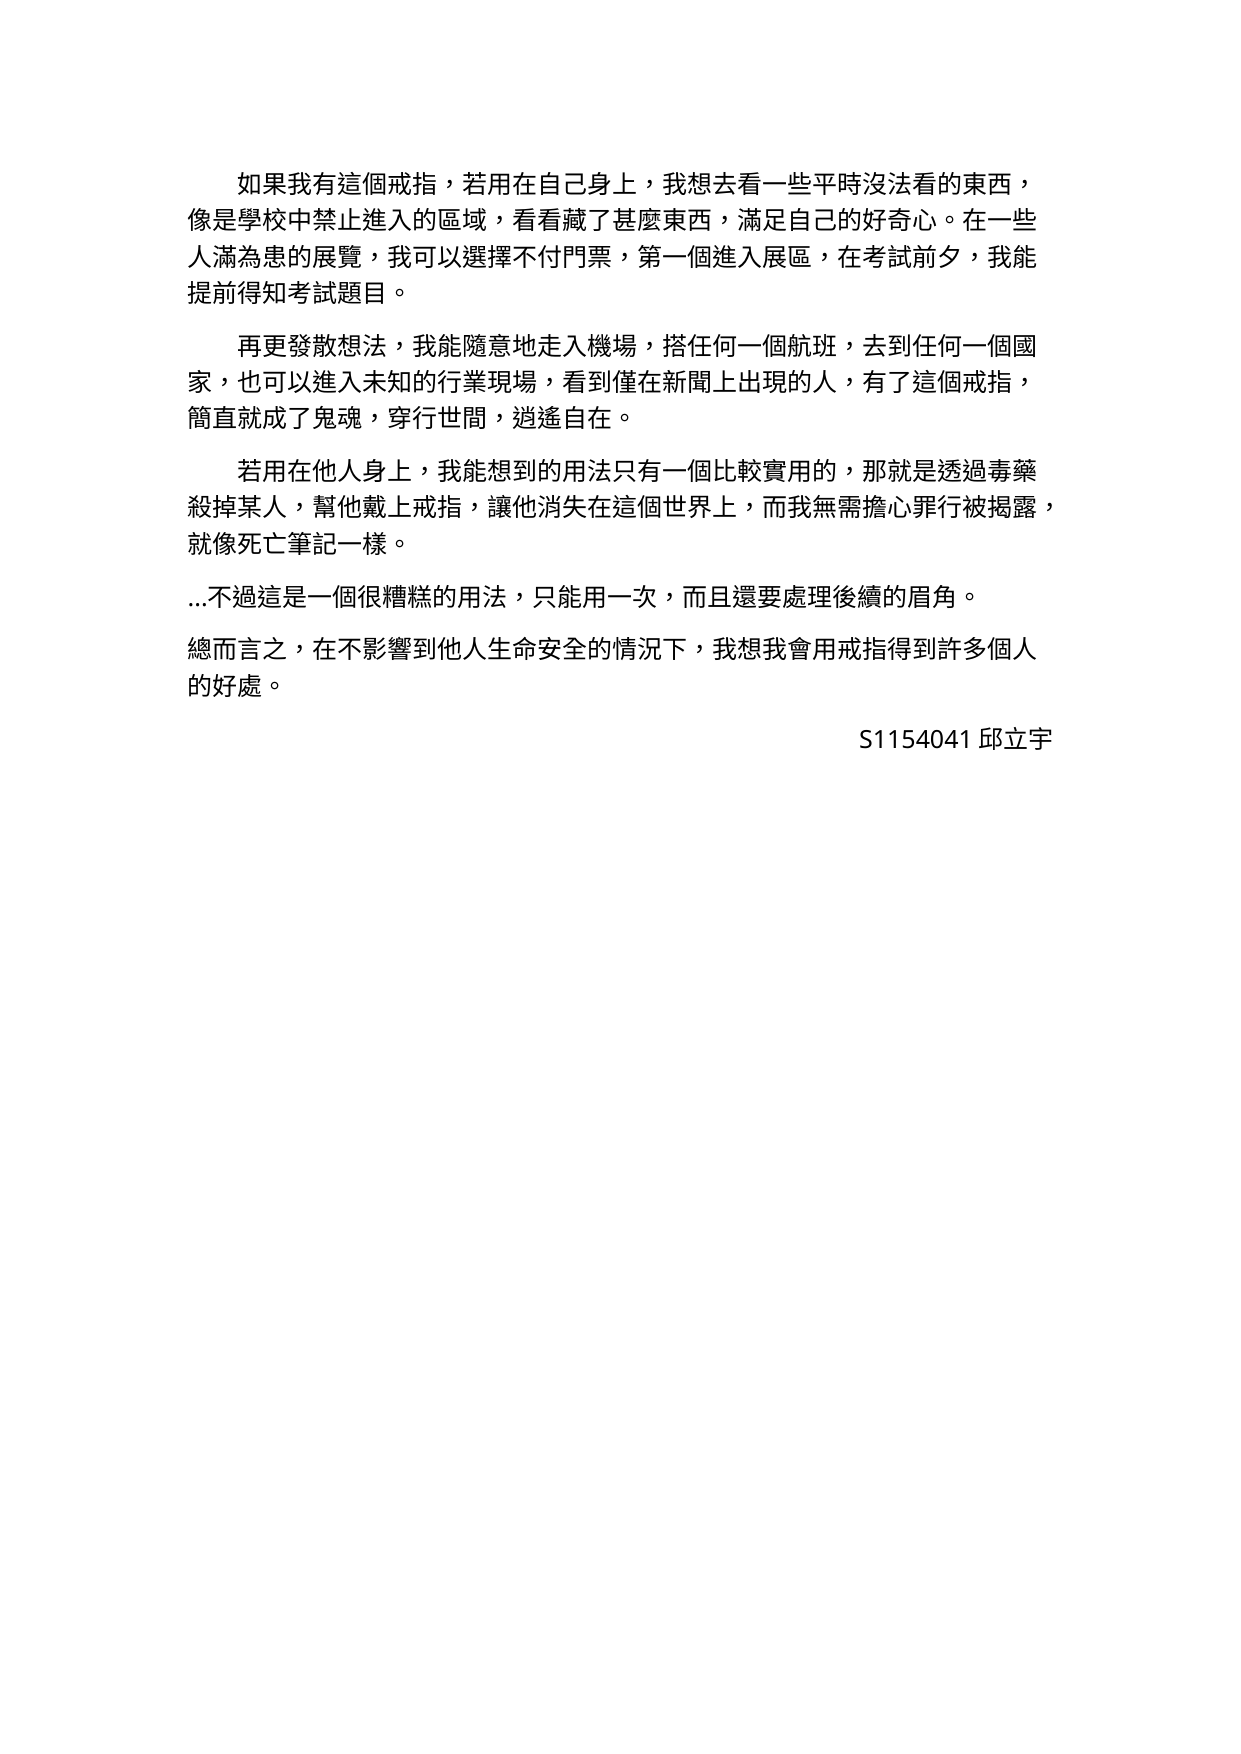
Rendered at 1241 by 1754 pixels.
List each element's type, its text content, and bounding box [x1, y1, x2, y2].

text 再更發散想法，我能隨意地走入機場，搭任何一個航班，去到任何一個國家，也可以進入未知的行業現場，看到僅在新聞上出現的人，有了這個戒指，簡直就成了鬼魂，穿行世間，逍遙自在。 [187, 326, 1053, 435]
text 若用在他人身上，我能想到的用法只有一個比較實用的，那就是透過毒藥殺掉某人，幫他戴上戒指，讓他消失在這個世界上，而我無需擔心罪行被揭露，就像死亡筆記一樣。 [187, 452, 1053, 560]
text S1154041邱立宇 [187, 719, 1053, 755]
text 如果我有這個戒指，若用在自己身上，我想去看一些平時沒法看的東西，像是學校中禁止進入的區域，看看藏了甚麼東西，滿足自己的好奇心。在一些人滿為患的展覽，我可以選擇不付門票，第一個進入展區，在考試前夕，我能提前得知考試題目。 [187, 164, 1053, 309]
text ...不過這是一個很糟糕的用法，只能用一次，而且還要處理後續的眉角。 [187, 577, 1053, 613]
text 總而言之，在不影響到他人生命安全的情況下，我想我會用戒指得到許多個人的好處。 [187, 630, 1053, 702]
